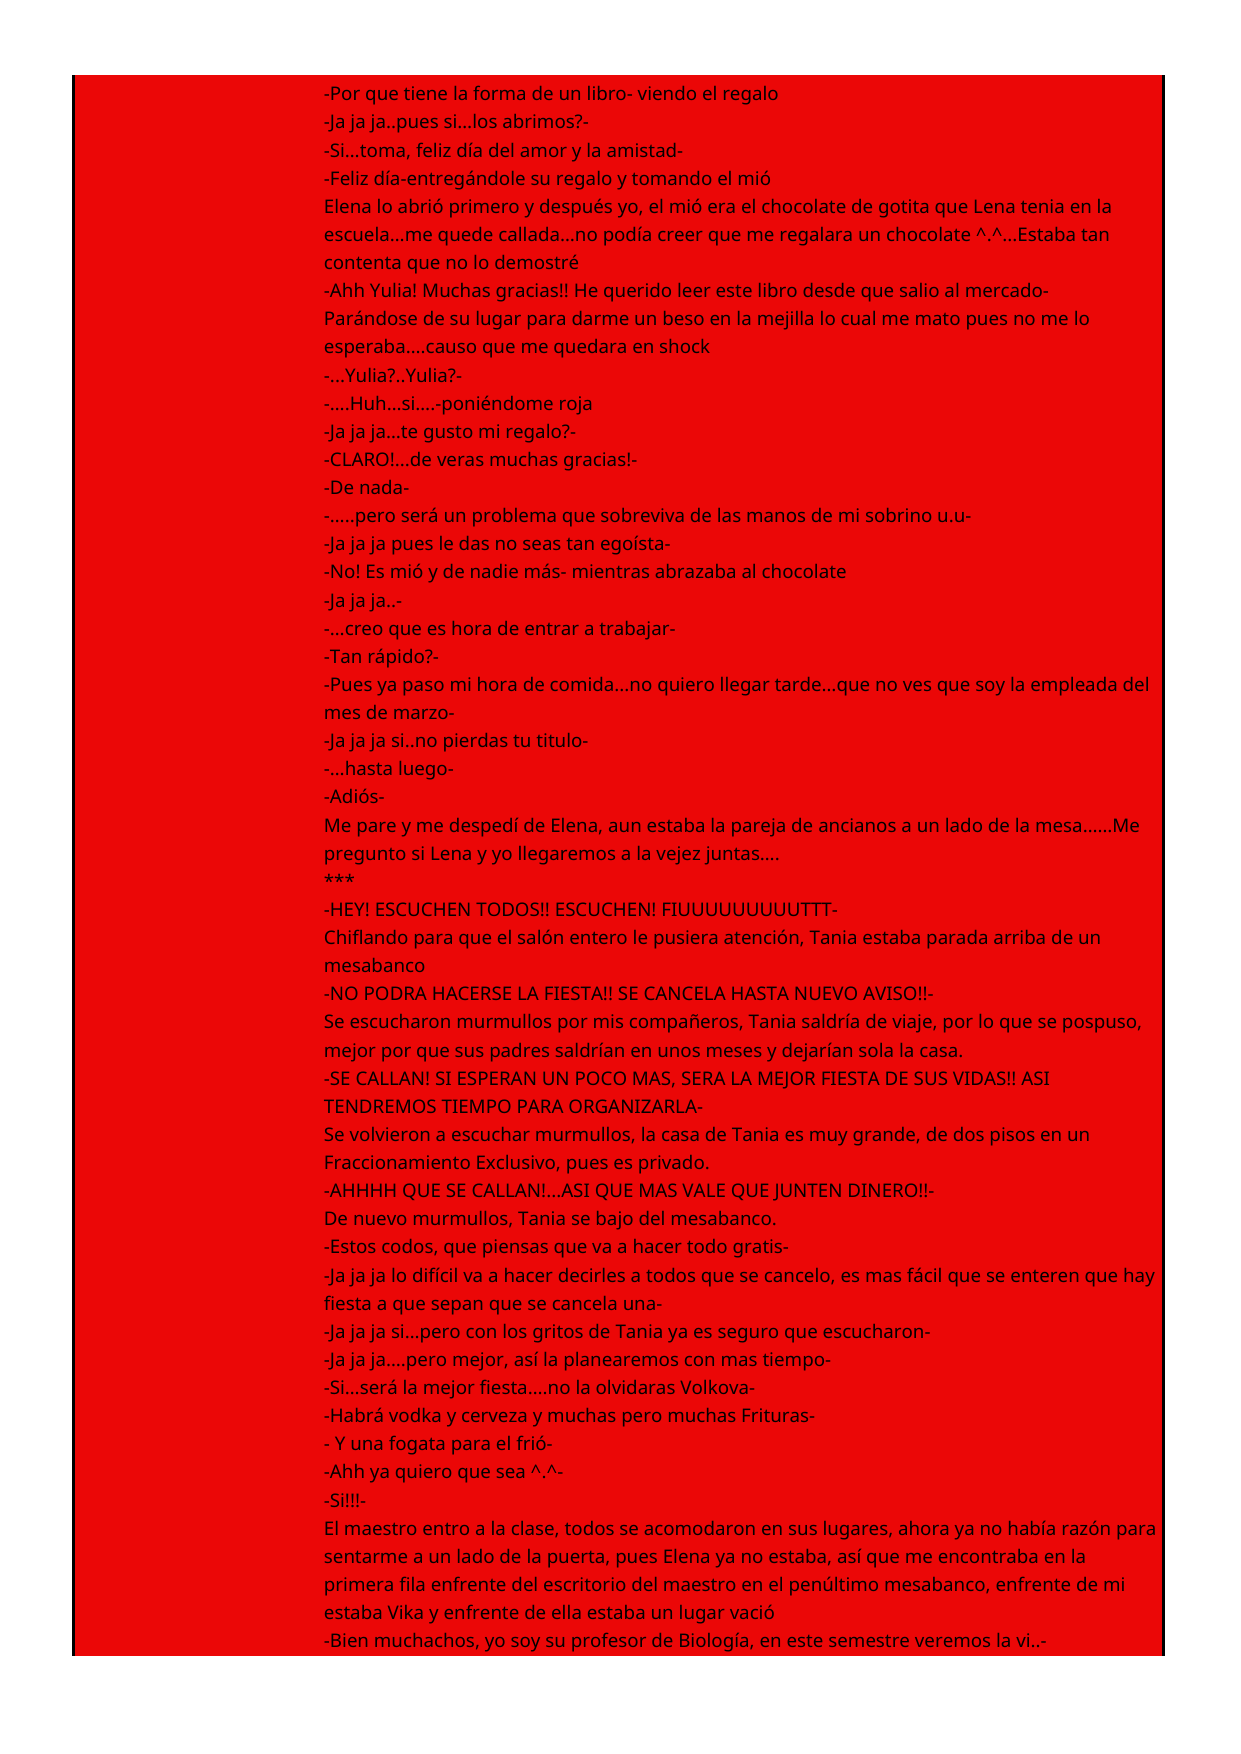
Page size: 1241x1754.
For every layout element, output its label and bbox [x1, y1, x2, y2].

table_cell [319, 75, 1162, 1656]
table_cell [75, 75, 319, 1656]
